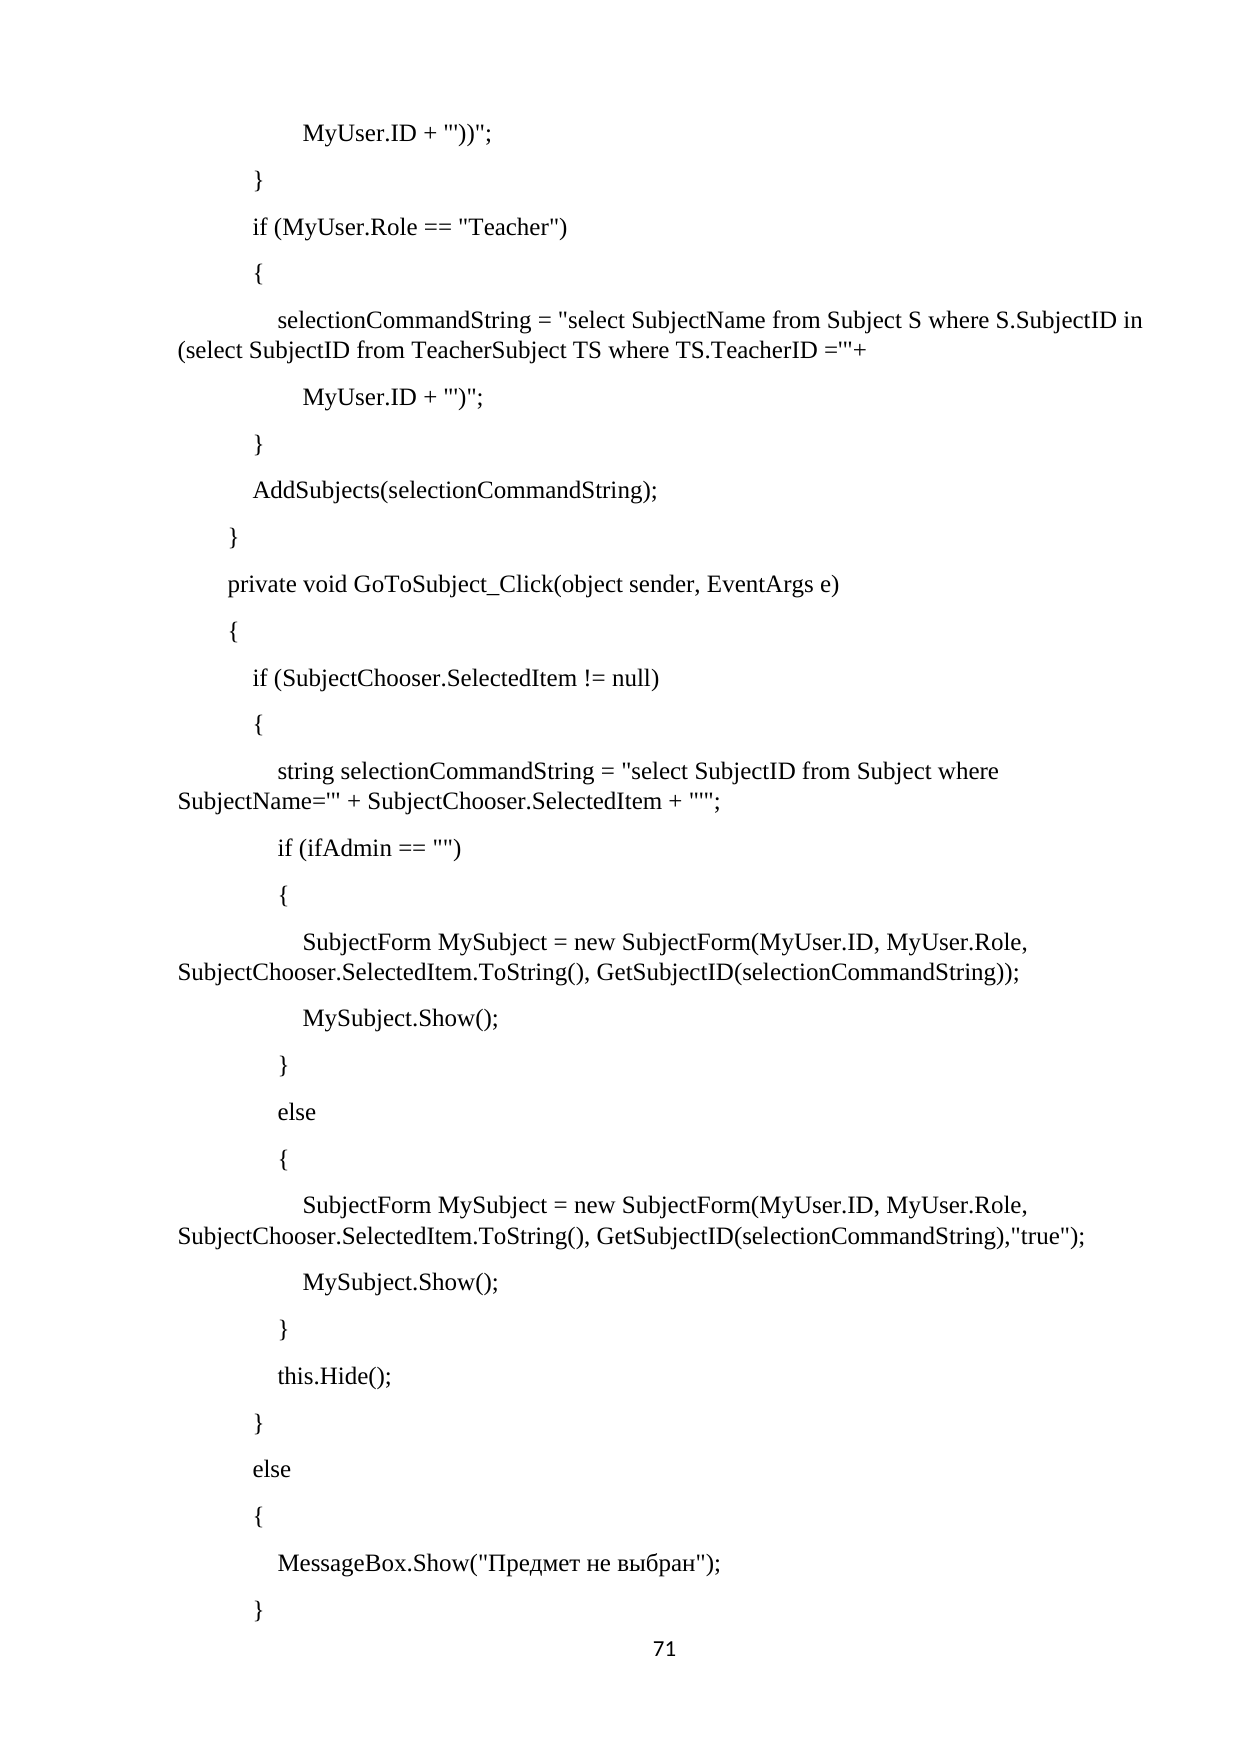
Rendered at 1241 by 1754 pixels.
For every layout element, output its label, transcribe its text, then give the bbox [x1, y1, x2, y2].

text } [177, 1595, 1152, 1624]
text else [177, 1097, 1152, 1126]
text { [177, 1144, 1152, 1173]
text AddSubjects(selectionCommandString); [177, 476, 1152, 504]
text MyUser.ID + "')"; [177, 382, 1152, 411]
text else [177, 1454, 1152, 1483]
text } [177, 1314, 1152, 1343]
text } [177, 522, 1152, 551]
text string selectionCommandString = "select SubjectID from Subject where SubjectName='" + SubjectChooser.SelectedItem + "'"; [177, 756, 1152, 815]
text MessageBox.Show("Предмет не выбран"); [177, 1548, 1152, 1577]
text { [177, 1501, 1152, 1530]
text if (SubjectChooser.SelectedItem != null) [177, 663, 1152, 691]
text } [177, 165, 1152, 194]
text private void GoToSubject_Click(object sender, EventArgs e) [177, 569, 1152, 598]
text { [177, 258, 1152, 287]
text this.Hide(); [177, 1361, 1152, 1390]
text if (ifAdmin == "") [177, 833, 1152, 862]
text selectionCommandString = "select SubjectName from Subject S where S.SubjectID in (select SubjectID from TeacherSubject TS where TS.TeacherID ='"+ [177, 305, 1152, 364]
text MySubject.Show(); [177, 1003, 1152, 1032]
text } [177, 1408, 1152, 1437]
text { [177, 709, 1152, 738]
text { [177, 880, 1152, 909]
text MySubject.Show(); [177, 1267, 1152, 1296]
text if (MyUser.Role == "Teacher") [177, 212, 1152, 240]
text } [177, 1050, 1152, 1079]
text { [177, 616, 1152, 645]
text SubjectForm MySubject = new SubjectForm(MyUser.ID, MyUser.Role, SubjectChooser.SelectedItem.ToString(), GetSubjectID(selectionCommandString),"true"); [177, 1191, 1152, 1249]
text SubjectForm MySubject = new SubjectForm(MyUser.ID, MyUser.Role, SubjectChooser.SelectedItem.ToString(), GetSubjectID(selectionCommandString)); [177, 927, 1152, 986]
text } [177, 429, 1152, 458]
text MyUser.ID + "'))"; [177, 118, 1152, 147]
